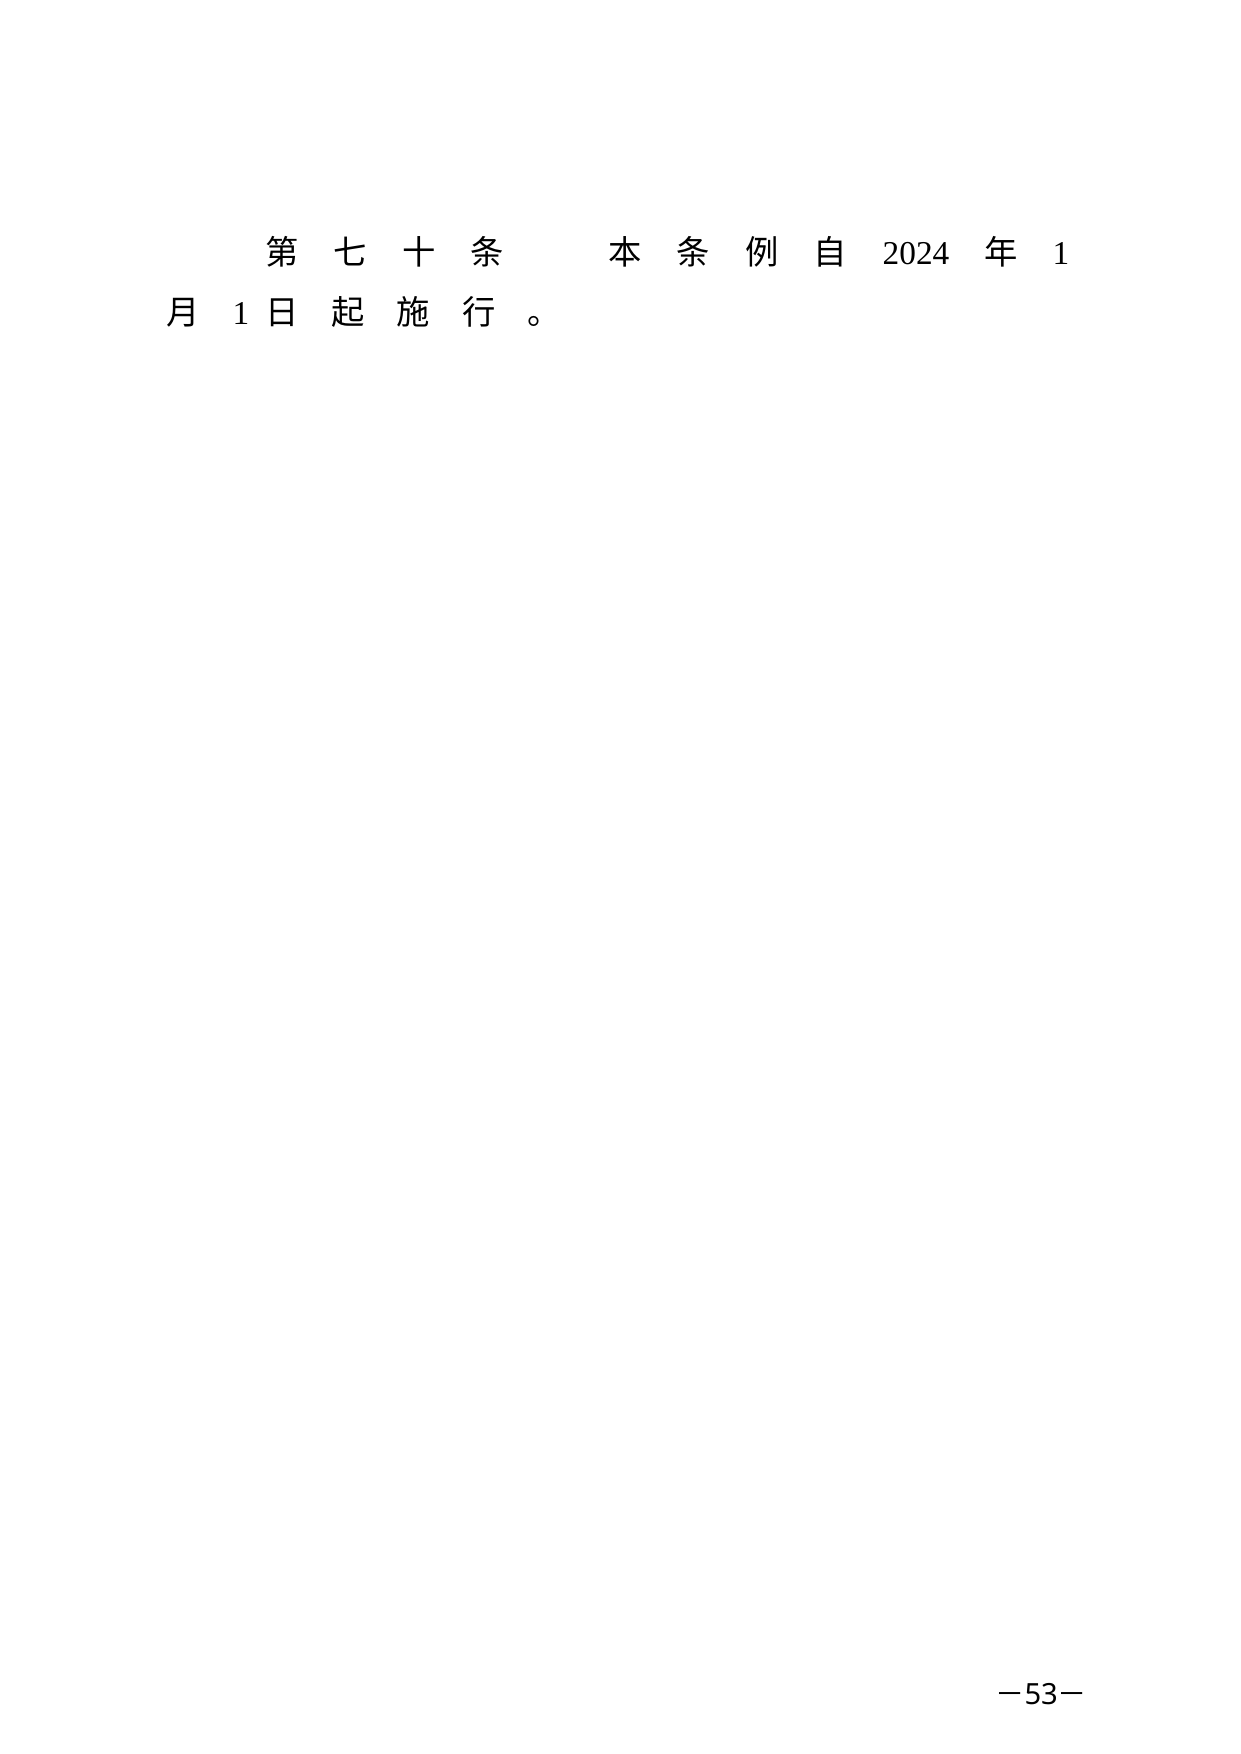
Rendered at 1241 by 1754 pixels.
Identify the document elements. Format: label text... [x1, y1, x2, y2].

text 第七十条 本条例自2024年1月1日起施行。 [167, 219, 1085, 340]
